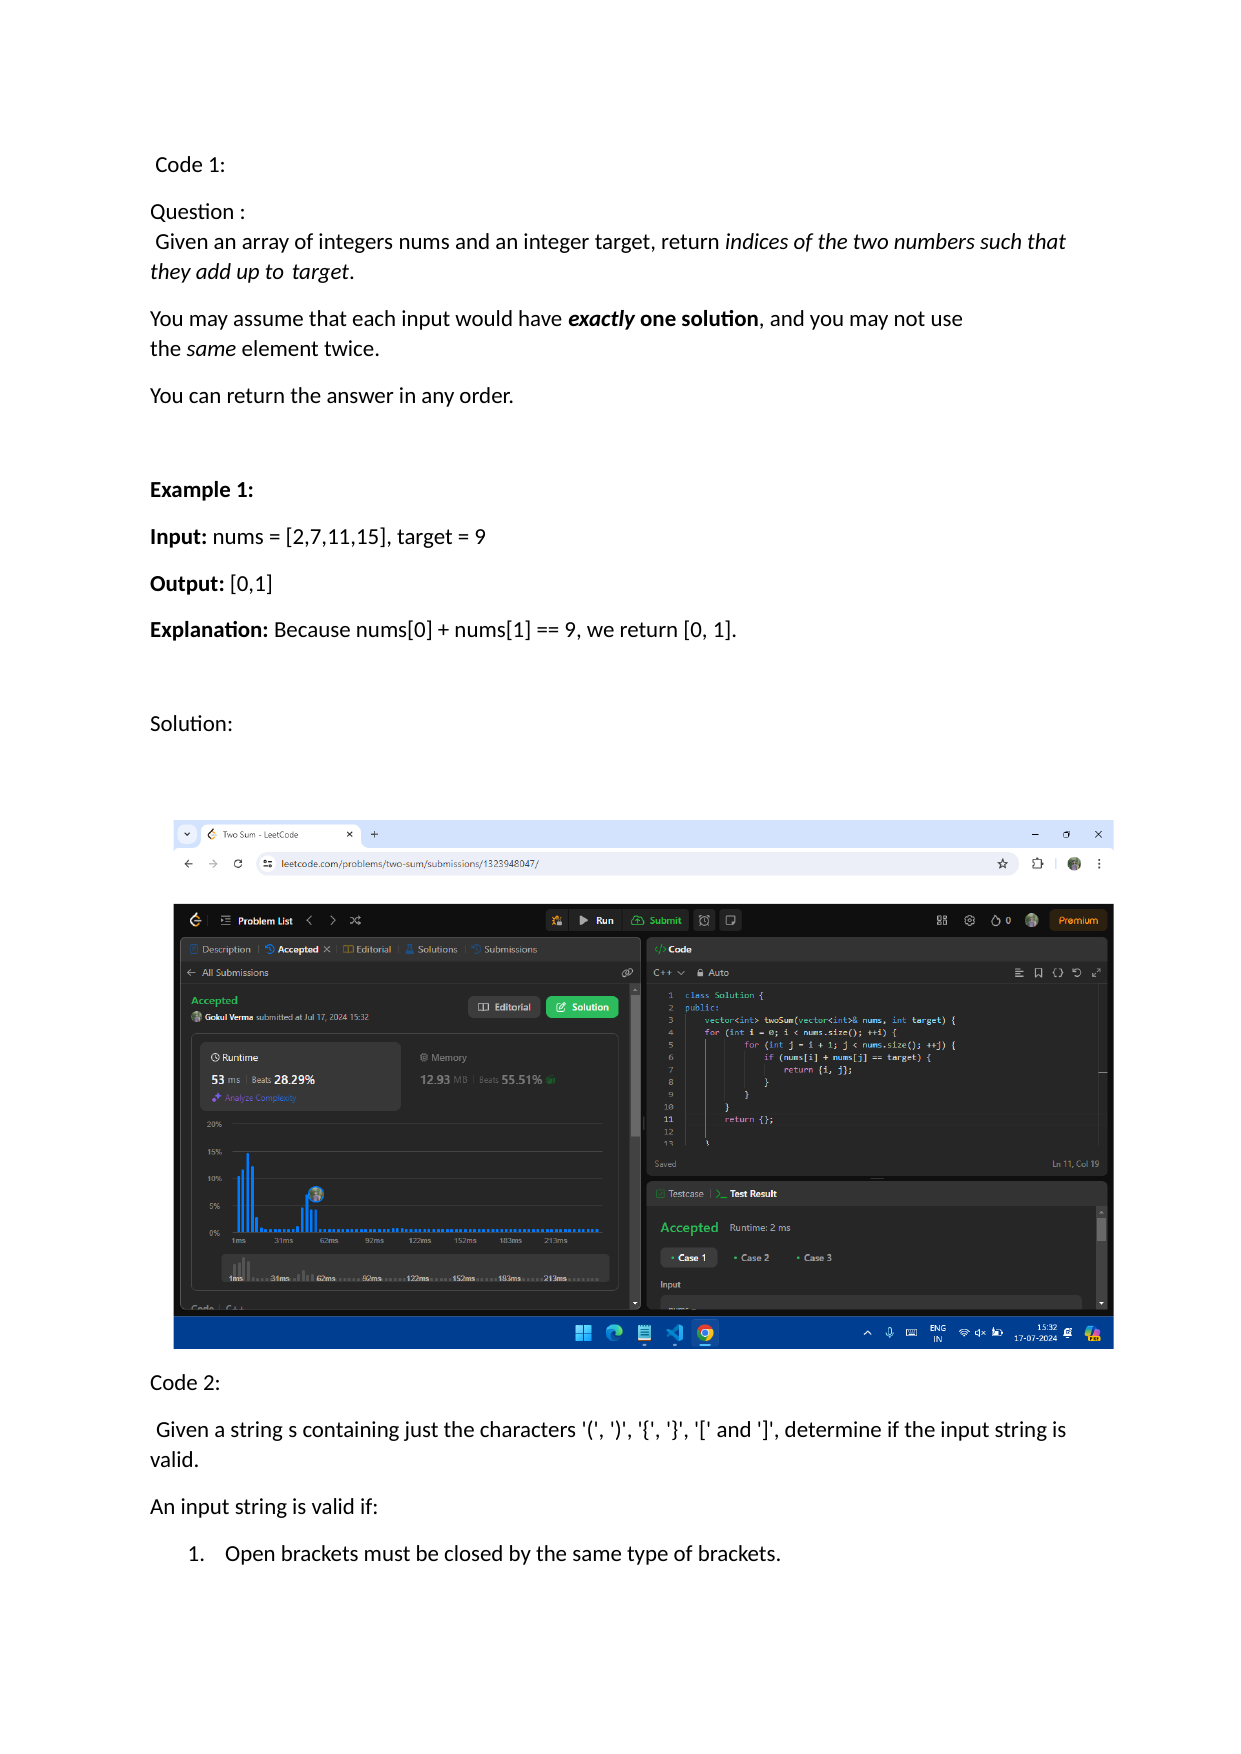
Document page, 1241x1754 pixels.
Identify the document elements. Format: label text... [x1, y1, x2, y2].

text Explanation: Because nums[0] + nums[1] == 9, we return [0, 1]. [150, 616, 1090, 644]
text Code 1: [150, 150, 1090, 178]
text Example 1: [150, 475, 1090, 503]
text Given a string s containing just the characters '(', ')', '{', '}', '[' and ']', determine if the input string is valid. [150, 1415, 1090, 1473]
text You can return the answer in any order. [150, 381, 1090, 409]
text Output: [0,1] [150, 569, 1090, 597]
text Question : Given an array of integers nums and an integer target, return indices of the two numbers such that they add up to target. [150, 197, 1090, 285]
text An input string is valid if: [150, 1492, 1090, 1520]
text Code 2: [150, 1037, 1090, 1396]
text Input: nums = [2,7,11,15], target = 9 [150, 522, 1090, 550]
text You may assume that each input would have exactly one solution, and you may not use the same element twice. [150, 304, 1090, 362]
picture [173, 820, 1114, 1349]
text Solution: [150, 709, 1090, 737]
list Open brackets must be closed by the same type of brackets. [187, 1539, 1090, 1567]
